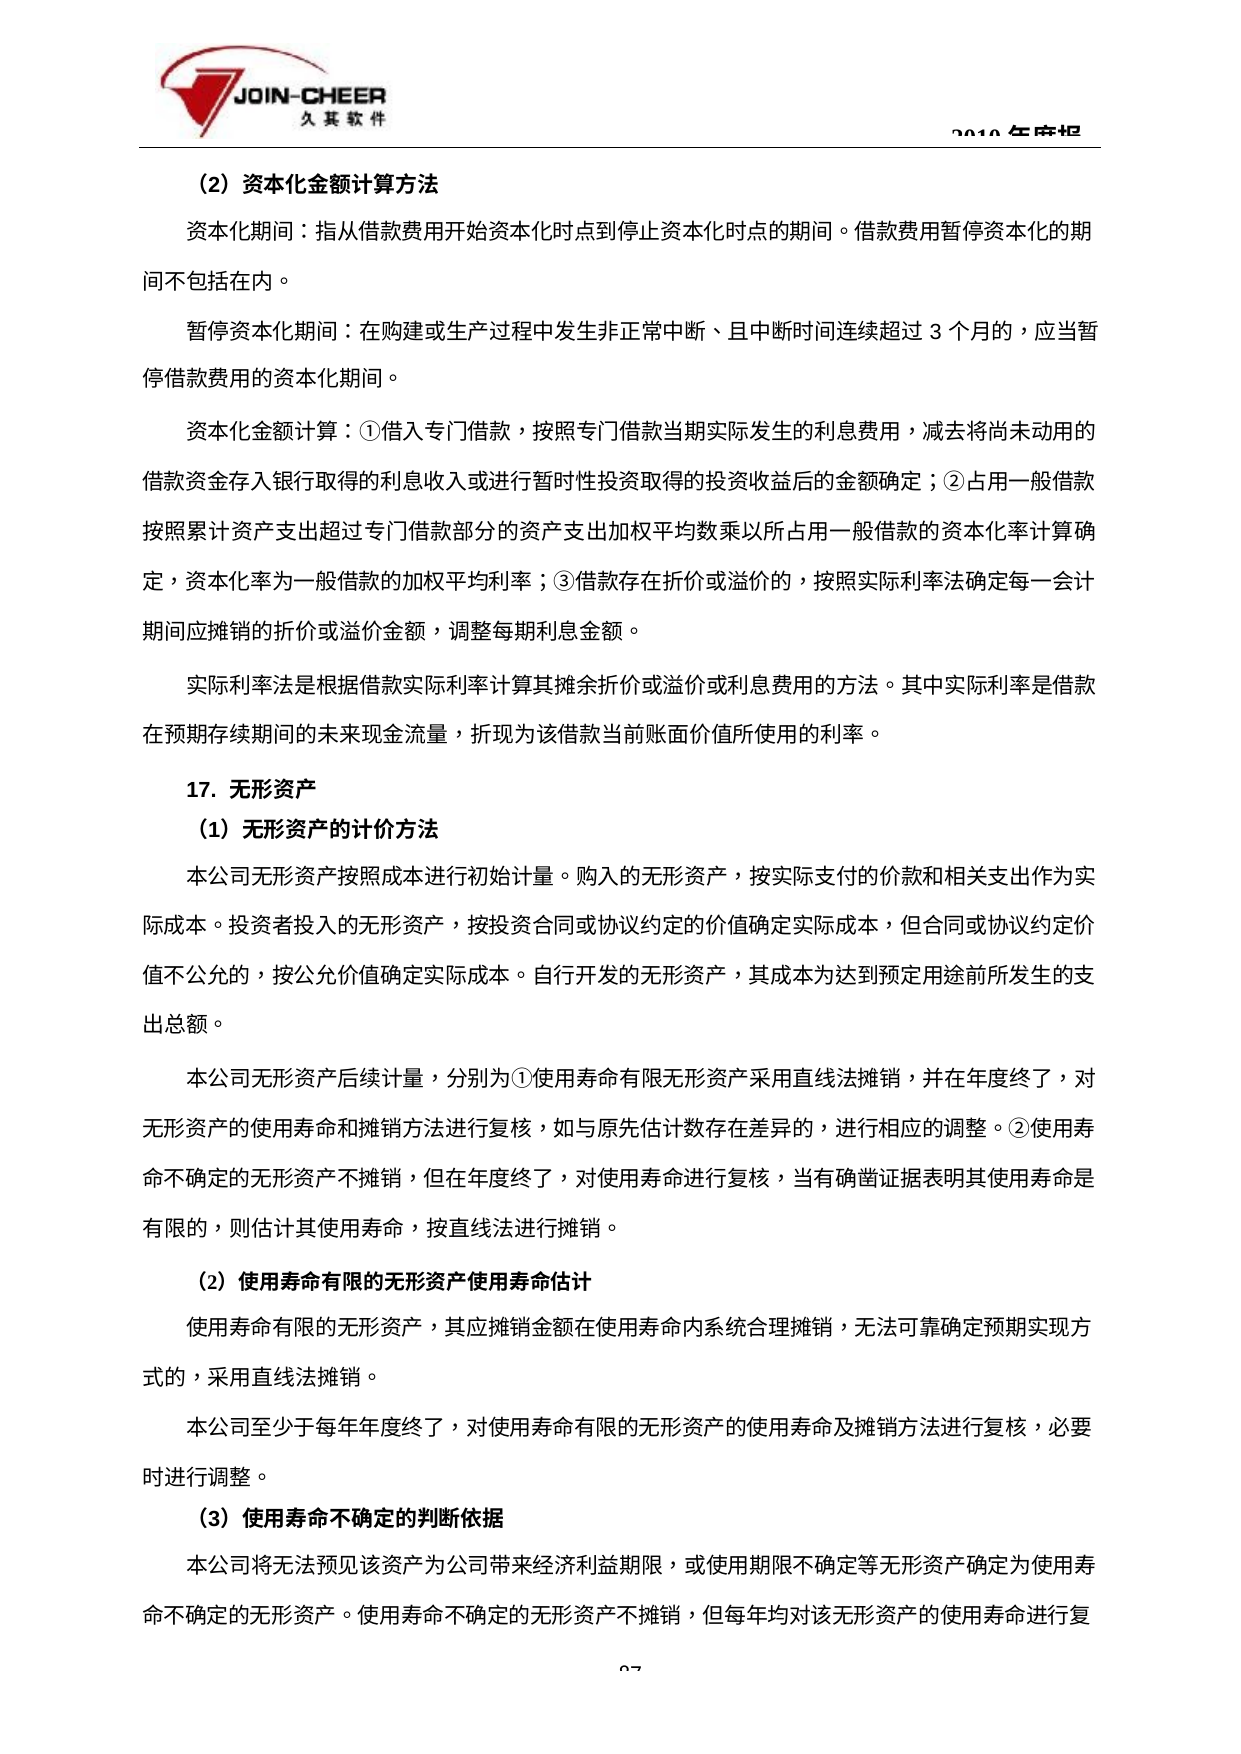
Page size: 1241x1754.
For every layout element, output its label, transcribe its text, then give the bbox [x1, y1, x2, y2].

text 本公司将无法预见该资产为公司带来经济利益期限，或使用期限不确定等无形资产确定为使用寿 命不确定的无形资产。使用寿命不确定的无形资产不摊销，但每年均对该无形资产的使用寿命进行复 [142, 1550, 1100, 1630]
picture [155, 43, 394, 139]
text 本公司无形资产后续计量，分别为①使用寿命有限无形资产采用直线法摊销，并在年度终了，对 无形资产的使用寿命和摊销方法进行复核，如与原先估计数存在差异的，进行相应的调整。②使用寿 命不确定的无形资产不摊销，但在年度终了，对使用寿命进行复核，当有确凿证据表明其使用寿命是 有限的，则估计其使用寿命，按直线法进行摊销。 [142, 1063, 1100, 1243]
text （2）使用寿命有限的无形资产使用寿命估计 [186, 1267, 1119, 1296]
text 时进行调整。 [142, 1462, 1119, 1491]
text （2）资本化金额计算方法 [186, 164, 1119, 199]
text 资本化金额计算：①借入专门借款，按照专门借款当期实际发生的利息费用，减去将尚未动用的 借款资金存入银行取得的利息收入或进行暂时性投资取得的投资收益后的金额确定；②占用一般借款 按照累计资产支出超过专门借款部分的资产支出加权平均数乘以所占用一般借款的资本化率计算确 定，资本化率为一般借款的加权平均利率；③借款存在折价或溢价的，按照实际利率法确定每一会计 期间应摊销的折价或溢价金额，调整每期利息金额。 [142, 416, 1100, 646]
text 间不包括在内。 [142, 266, 1119, 296]
text （3）使用寿命不确定的判断依据 [186, 1503, 1119, 1533]
text 实际利率法是根据借款实际利率计算其摊余折价或溢价或利息费用的方法。其中实际利率是借款 在预期存续期间的未来现金流量，折现为该借款当前账面价值所使用的利率。 [142, 670, 1100, 749]
text 本公司无形资产按照成本进行初始计量。购入的无形资产，按实际支付的价款和相关支出作为实 际成本。投资者投入的无形资产，按投资合同或协议约定的价值确定实际成本，但合同或协议约定价 值不公允的，按公允价值确定实际成本。自行开发的无形资产，其成本为达到预定用途前所发生的支 出总额。 [142, 861, 1100, 1039]
text 资本化期间：指从借款费用开始资本化时点到停止资本化时点的期间。借款费用暂停资本化的期 [186, 216, 1119, 246]
text （1）无形资产的计价方法 [186, 814, 1119, 844]
text 暂停资本化期间：在购建或生产过程中发生非正常中断、且中断时间连续超过 3 个月的，应当暂 停借款费用的资本化期间。 [142, 316, 1100, 393]
text 使用寿命有限的无形资产，其应摊销金额在使用寿命内系统合理摊销，无法可靠确定预期实现方 [186, 1312, 1119, 1341]
text 17. 无形资产 [186, 768, 1119, 804]
text 本公司至少于每年年度终了，对使用寿命有限的无形资产的使用寿命及摊销方法进行复核，必要 [186, 1412, 1119, 1441]
text 式的，采用直线法摊销。 [142, 1362, 1119, 1391]
